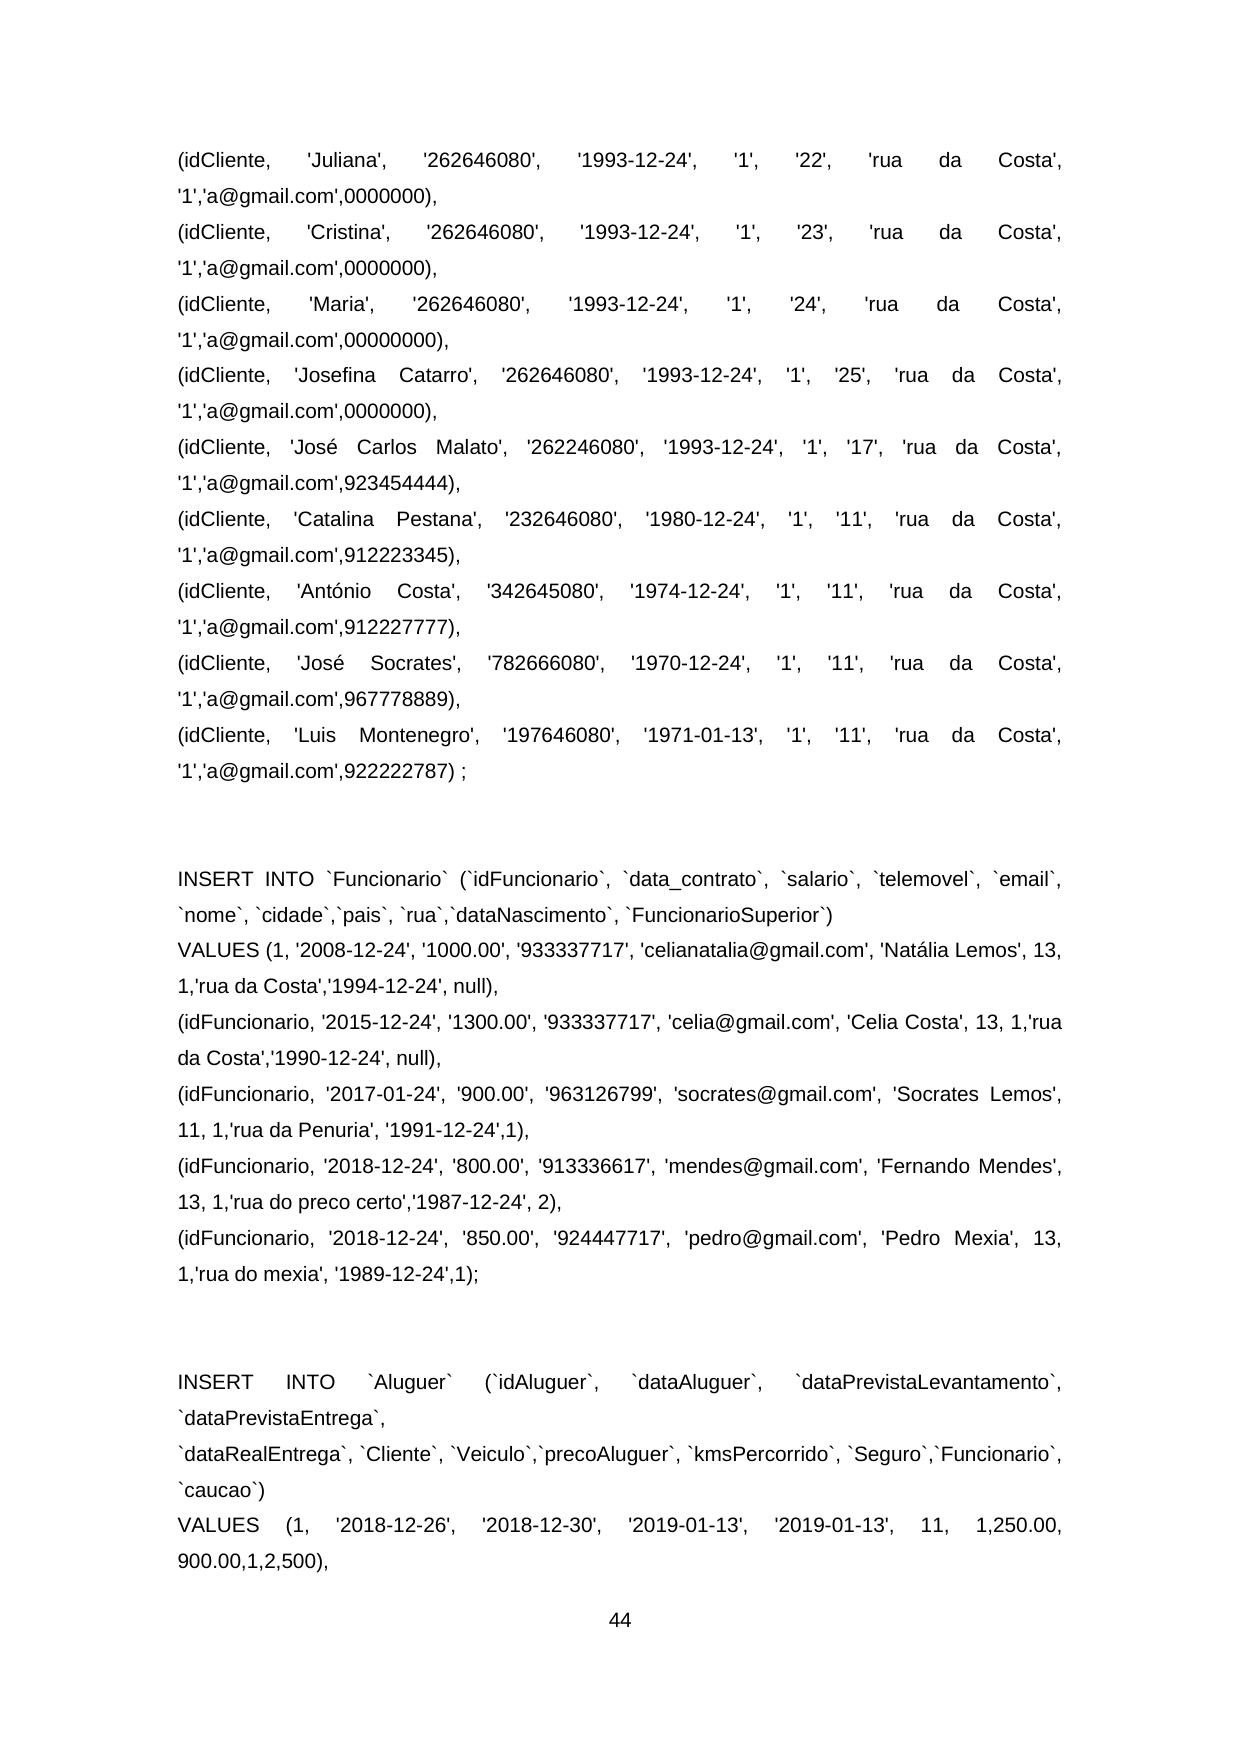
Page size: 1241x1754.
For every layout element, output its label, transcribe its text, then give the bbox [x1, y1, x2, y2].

text (idCliente, 'Josefina Catarro', '262646080', '1993-12-24', '1', '25', 'rua da Costa', '1','a@gmail.com',0000000), [177, 363, 1063, 423]
text (idCliente, 'Catalina Pestana', '232646080', '1980-12-24', '1', '11', 'rua da Costa', '1','a@gmail.com',912223345), [177, 507, 1063, 567]
text (idFuncionario, '2018-12-24', '850.00', '924447717', 'pedro@gmail.com', 'Pedro Mexia', 13, 1,'rua do mexia', '1989-12-24',1); [177, 1226, 1063, 1286]
text (idCliente, 'Cristina', '262646080', '1993-12-24', '1', '23', 'rua da Costa', '1','a@gmail.com',0000000), [177, 219, 1063, 279]
text (idCliente, 'José Carlos Malato', '262246080', '1993-12-24', '1', '17', 'rua da Costa', '1','a@gmail.com',923454444), [177, 435, 1063, 495]
text VALUES (1, '2018-12-26', '2018-12-30', '2019-01-13', '2019-01-13', 11, 1,250.00, 900.00,1,2,500), [177, 1513, 1063, 1573]
text `dataRealEntrega`, `Cliente`, `Veiculo`,`precoAluguer`, `kmsPercorrido`, `Seguro`,`Funcionario`, `caucao`) [177, 1441, 1063, 1501]
text (idCliente, 'Juliana', '262646080', '1993-12-24', '1', '22', 'rua da Costa', '1','a@gmail.com',0000000), [177, 148, 1063, 208]
text (idFuncionario, '2015-12-24', '1300.00', '933337717', 'celia@gmail.com', 'Celia Costa', 13, 1,'rua da Costa','1990-12-24', null), [177, 1010, 1063, 1070]
text (idCliente, 'José Socrates', '782666080', '1970-12-24', '1', '11', 'rua da Costa', '1','a@gmail.com',967778889), [177, 651, 1063, 711]
text INSERT INTO `Aluguer` (`idAluguer`, `dataAluguer`, `dataPrevistaLevantamento`, `dataPrevistaEntrega`, [177, 1369, 1063, 1429]
text VALUES (1, '2008-12-24', '1000.00', '933337717', 'celianatalia@gmail.com', 'Natália Lemos', 13, 1,'rua da Costa','1994-12-24', null), [177, 938, 1063, 998]
text (idCliente, 'Maria', '262646080', '1993-12-24', '1', '24', 'rua da Costa', '1','a@gmail.com',00000000), [177, 291, 1063, 351]
text (idCliente, 'António Costa', '342645080', '1974-12-24', '1', '11', 'rua da Costa', '1','a@gmail.com',912227777), [177, 579, 1063, 639]
text INSERT INTO `Funcionario` (`idFuncionario`, `data_contrato`, `salario`, `telemovel`, `email`, `nome`, `cidade`,`pais`, `rua`,`dataNascimento`, `FuncionarioSuperior`) [177, 866, 1063, 926]
text (idFuncionario, '2018-12-24', '800.00', '913336617', 'mendes@gmail.com', 'Fernando Mendes', 13, 1,'rua do preco certo','1987-12-24', 2), [177, 1154, 1063, 1214]
text (idCliente, 'Luis Montenegro', '197646080', '1971-01-13', '1', '11', 'rua da Costa', '1','a@gmail.com',922222787) ; [177, 723, 1063, 783]
text (idFuncionario, '2017-01-24', '900.00', '963126799', 'socrates@gmail.com', 'Socrates Lemos', 11, 1,'rua da Penuria', '1991-12-24',1), [177, 1082, 1063, 1142]
